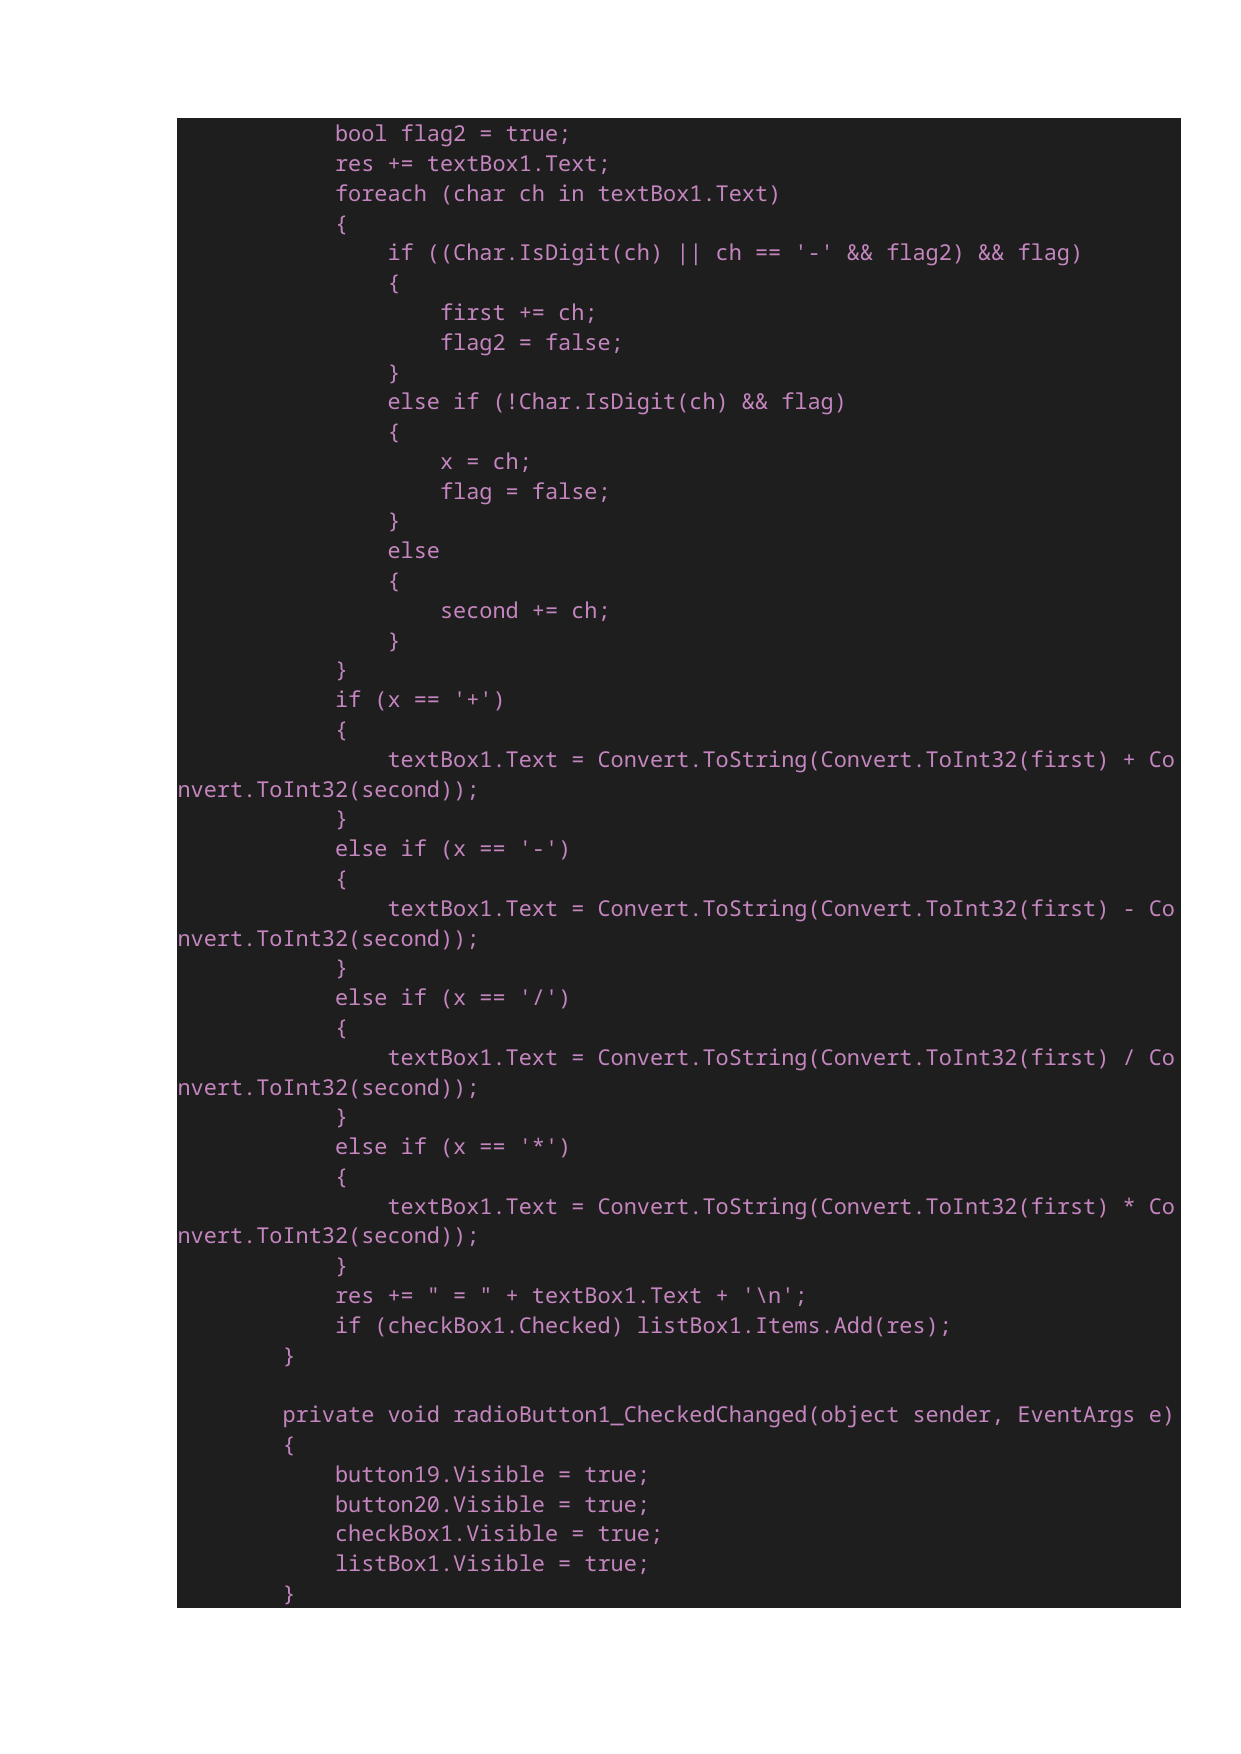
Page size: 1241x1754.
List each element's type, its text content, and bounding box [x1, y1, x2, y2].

text listBox1.Visible = true; [177, 1548, 1181, 1578]
text } [177, 1250, 1181, 1280]
text else if (x == '/') [177, 982, 1181, 1012]
text } [177, 654, 1181, 684]
text button19.Visible = true; [177, 1459, 1181, 1488]
text { [177, 1012, 1181, 1042]
text bool flag2 = true; [177, 118, 1181, 148]
text flag = false; [177, 476, 1181, 505]
text second += ch; [177, 595, 1181, 624]
text } [177, 1101, 1181, 1131]
text res += textBox1.Text; [177, 148, 1181, 178]
text if (checkBox1.Checked) listBox1.Items.Add(res); [177, 1310, 1181, 1339]
text button20.Visible = true; [177, 1488, 1181, 1518]
text private void radioButton1_CheckedChanged(object sender, EventArgs e) [177, 1399, 1181, 1429]
text { [177, 416, 1181, 446]
text } [177, 1578, 1181, 1608]
text textBox1.Text = Convert.ToString(Convert.ToInt32(first) - Convert.ToInt32(second)); [177, 893, 1181, 952]
text else if (x == '-') [177, 833, 1181, 863]
text flag2 = false; [177, 327, 1181, 356]
text else if (x == '*') [177, 1131, 1181, 1161]
text foreach (char ch in textBox1.Text) [177, 178, 1181, 207]
text } [177, 624, 1181, 654]
text textBox1.Text = Convert.ToString(Convert.ToInt32(first) + Convert.ToInt32(second)); [177, 744, 1181, 803]
text if (x == '+') [177, 684, 1181, 714]
text { [177, 207, 1181, 237]
text textBox1.Text = Convert.ToString(Convert.ToInt32(first) * Convert.ToInt32(second)); [177, 1191, 1181, 1250]
text first += ch; [177, 297, 1181, 327]
text { [177, 267, 1181, 297]
text { [177, 1429, 1181, 1459]
text { [177, 565, 1181, 595]
text textBox1.Text = Convert.ToString(Convert.ToInt32(first) / Convert.ToInt32(second)); [177, 1042, 1181, 1101]
text } [177, 952, 1181, 982]
text else [177, 535, 1181, 565]
text res += " = " + textBox1.Text + '\n'; [177, 1280, 1181, 1310]
text { [177, 1161, 1181, 1191]
text x = ch; [177, 446, 1181, 476]
text { [177, 863, 1181, 893]
text { [177, 714, 1181, 744]
text if ((Char.IsDigit(ch) || ch == '-' && flag2) && flag) [177, 237, 1181, 267]
text } [177, 1339, 1181, 1369]
text checkBox1.Visible = true; [177, 1518, 1181, 1548]
text } [177, 803, 1181, 833]
text else if (!Char.IsDigit(ch) && flag) [177, 386, 1181, 416]
text } [177, 356, 1181, 386]
text } [177, 505, 1181, 535]
